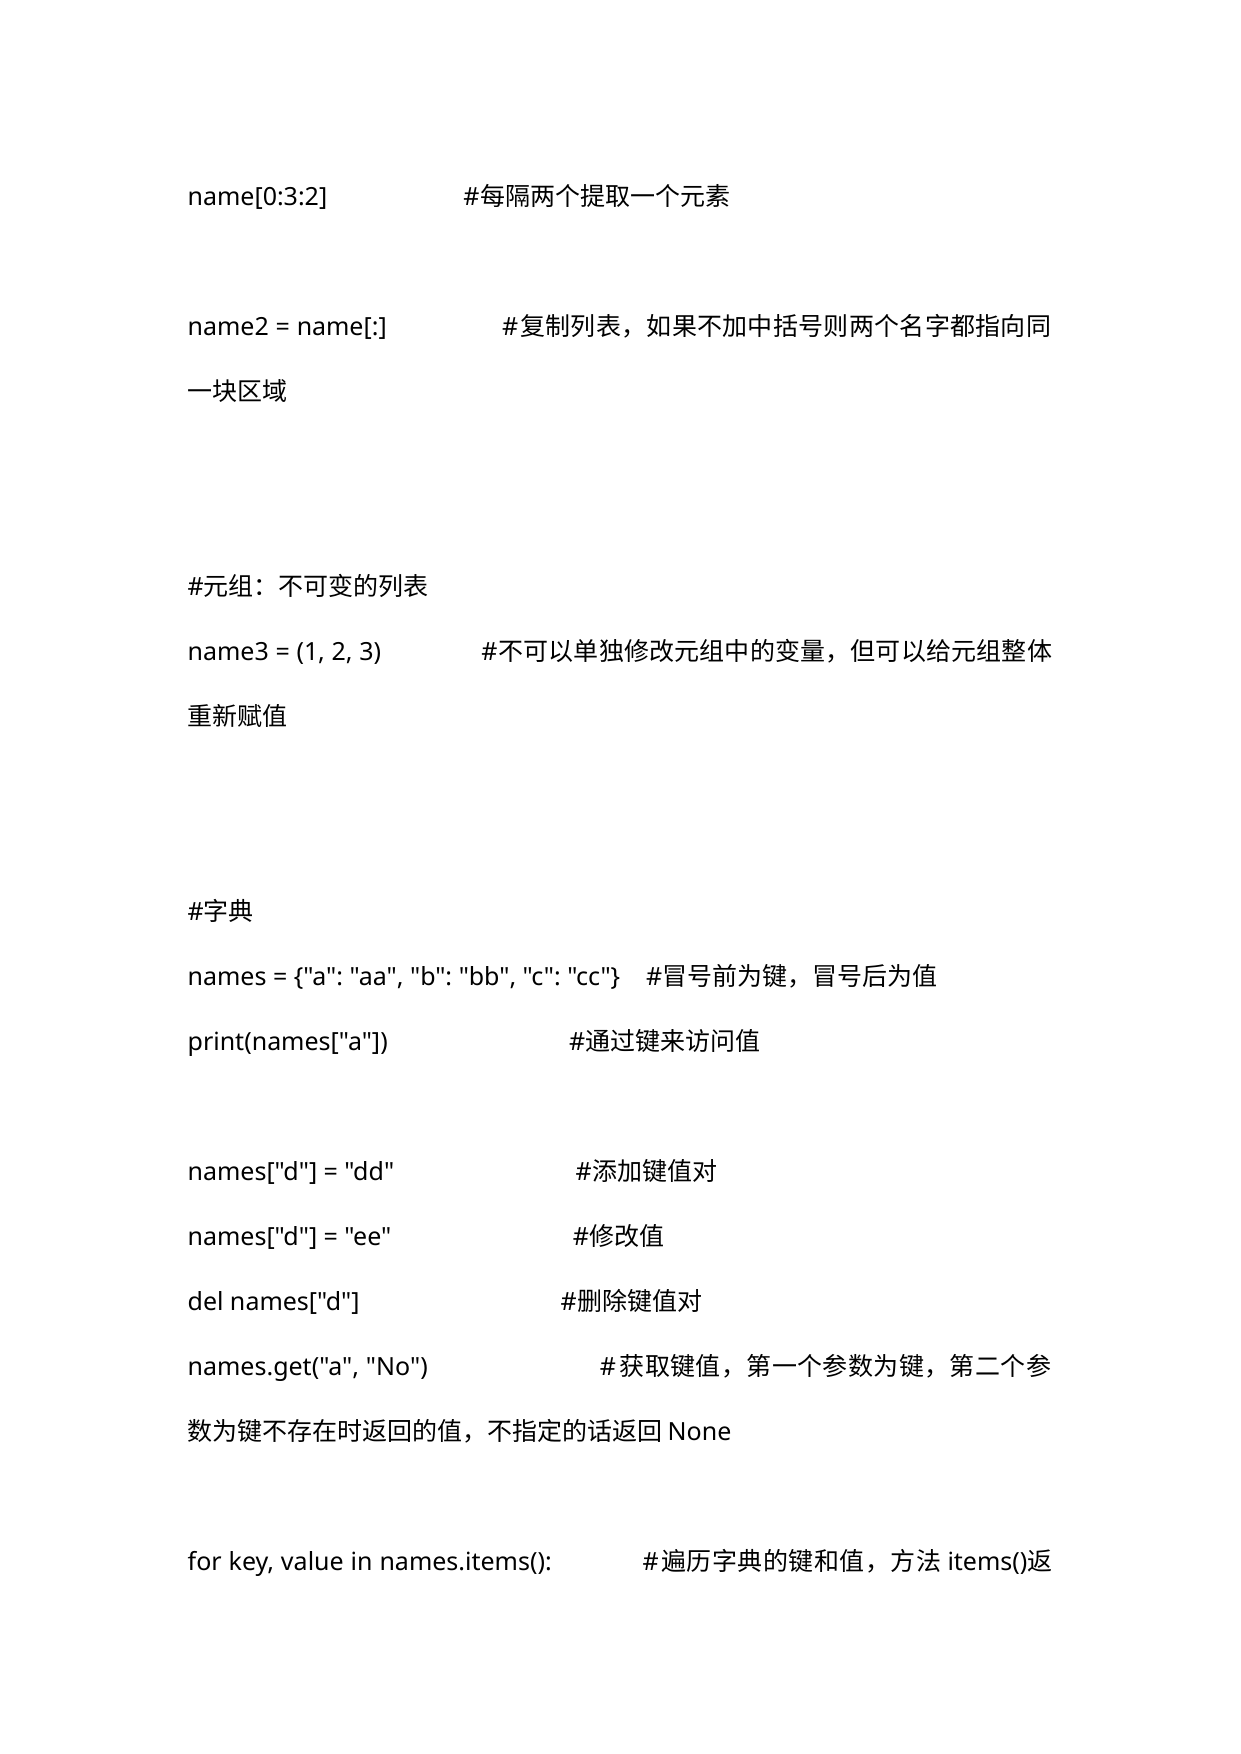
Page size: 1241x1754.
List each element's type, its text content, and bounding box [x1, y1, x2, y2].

text name[0:3:2] #每隔两个提取一个元素 [187, 162, 1053, 227]
text name2 = name[:] #复制列表，如果不加中括号则两个名字都指向同一块区域 [187, 292, 1053, 422]
text #字典 [187, 877, 1053, 942]
text name3 = (1, 2, 3) #不可以单独修改元组中的变量，但可以给元组整体重新赋值 [187, 617, 1053, 747]
text names.get("a", "No") #获取键值，第一个参数为键，第二个参数为键不存在时返回的值，不指定的话返回None [187, 1332, 1053, 1462]
text names = {"a": "aa", "b": "bb", "c": "cc"} #冒号前为键，冒号后为值 [187, 942, 1053, 1007]
text names["d"] = "dd" #添加键值对 [187, 1137, 1053, 1202]
text names["d"] = "ee" #修改值 [187, 1202, 1053, 1267]
text print(names["a"]) #通过键来访问值 [187, 1007, 1053, 1072]
text del names["d"] #删除键值对 [187, 1267, 1053, 1332]
text #元组：不可变的列表 [187, 552, 1053, 617]
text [187, 1527, 1053, 1592]
